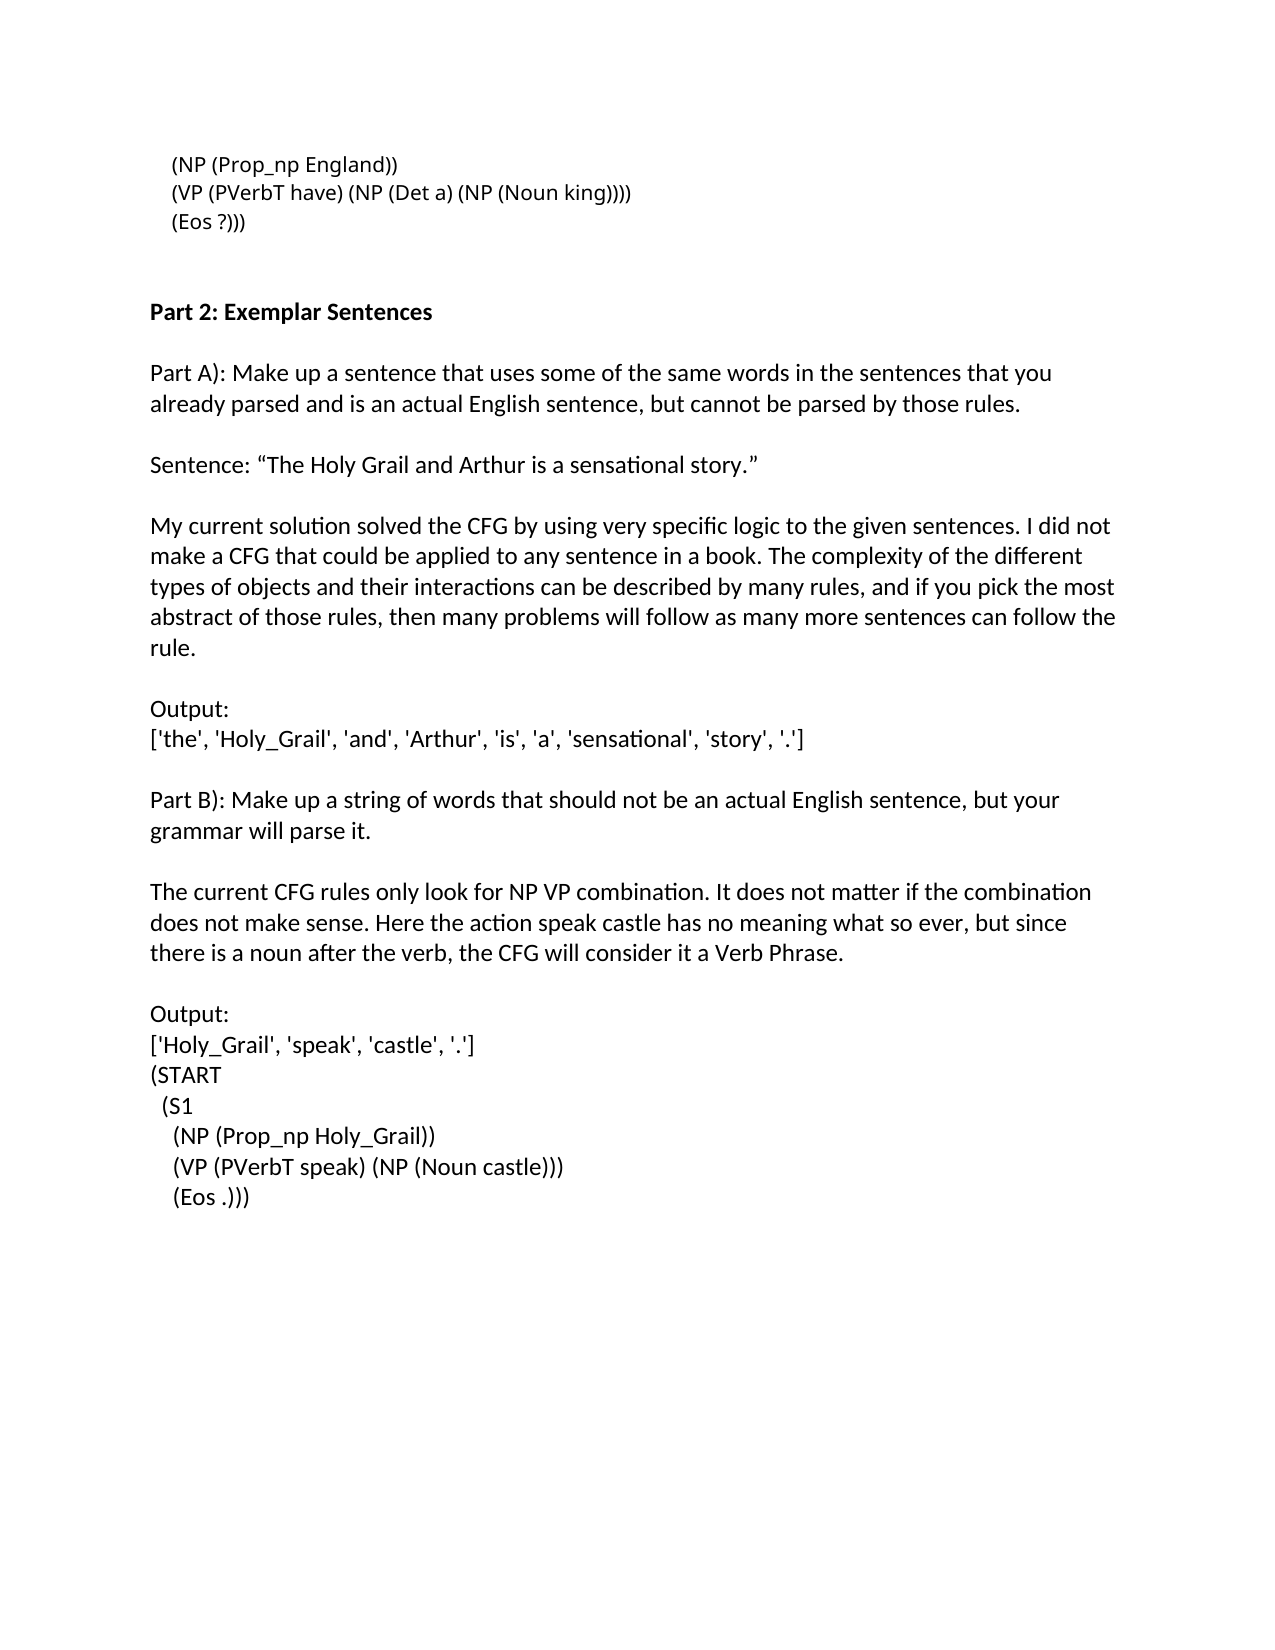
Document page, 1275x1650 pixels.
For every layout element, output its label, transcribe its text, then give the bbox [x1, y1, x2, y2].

text ['Holy_Grail', 'speak', 'castle', '.'] [150, 1029, 1125, 1059]
text (NP (Prop_np England)) [150, 150, 1125, 178]
text Output: [150, 693, 1125, 724]
text Sentence: “The Holy Grail and Arthur is a sensational story.” [150, 449, 1125, 479]
text (Eos ?))) [150, 207, 1125, 235]
text Part A): Make up a sentence that uses some of the same words in the sentences that you already parsed and is an actual English sentence, but cannot be parsed by those rules. [150, 357, 1125, 418]
text (VP (PVerbT have) (NP (Det a) (NP (Noun king)))) [150, 178, 1125, 207]
text (S1 [150, 1090, 1125, 1120]
text (START [150, 1059, 1125, 1090]
text The current CFG rules only look for NP VP combination. It does not matter if the combination does not make sense. Here the action speak castle has no meaning what so ever, but since there is a noun after the verb, the CFG will consider it a Verb Phrase. [150, 876, 1125, 968]
text My current solution solved the CFG by using very specific logic to the given sentences. I did not make a CFG that could be applied to any sentence in a book. The complexity of the different types of objects and their interactions can be described by many rules, and if you pick the most abstract of those rules, then many problems will follow as many more sentences can follow the rule. [150, 510, 1125, 663]
text ['the', 'Holy_Grail', 'and', 'Arthur', 'is', 'a', 'sensational', 'story', '.'] [150, 724, 1125, 754]
text (Eos .))) [150, 1181, 1125, 1212]
text (NP (Prop_np Holy_Grail)) [150, 1120, 1125, 1151]
text Output: [150, 998, 1125, 1029]
text (VP (PVerbT speak) (NP (Noun castle))) [150, 1151, 1125, 1181]
text Part 2: Exemplar Sentences [150, 296, 1125, 327]
text Part B): Make up a string of words that should not be an actual English sentence, but your grammar will parse it. [150, 785, 1125, 846]
